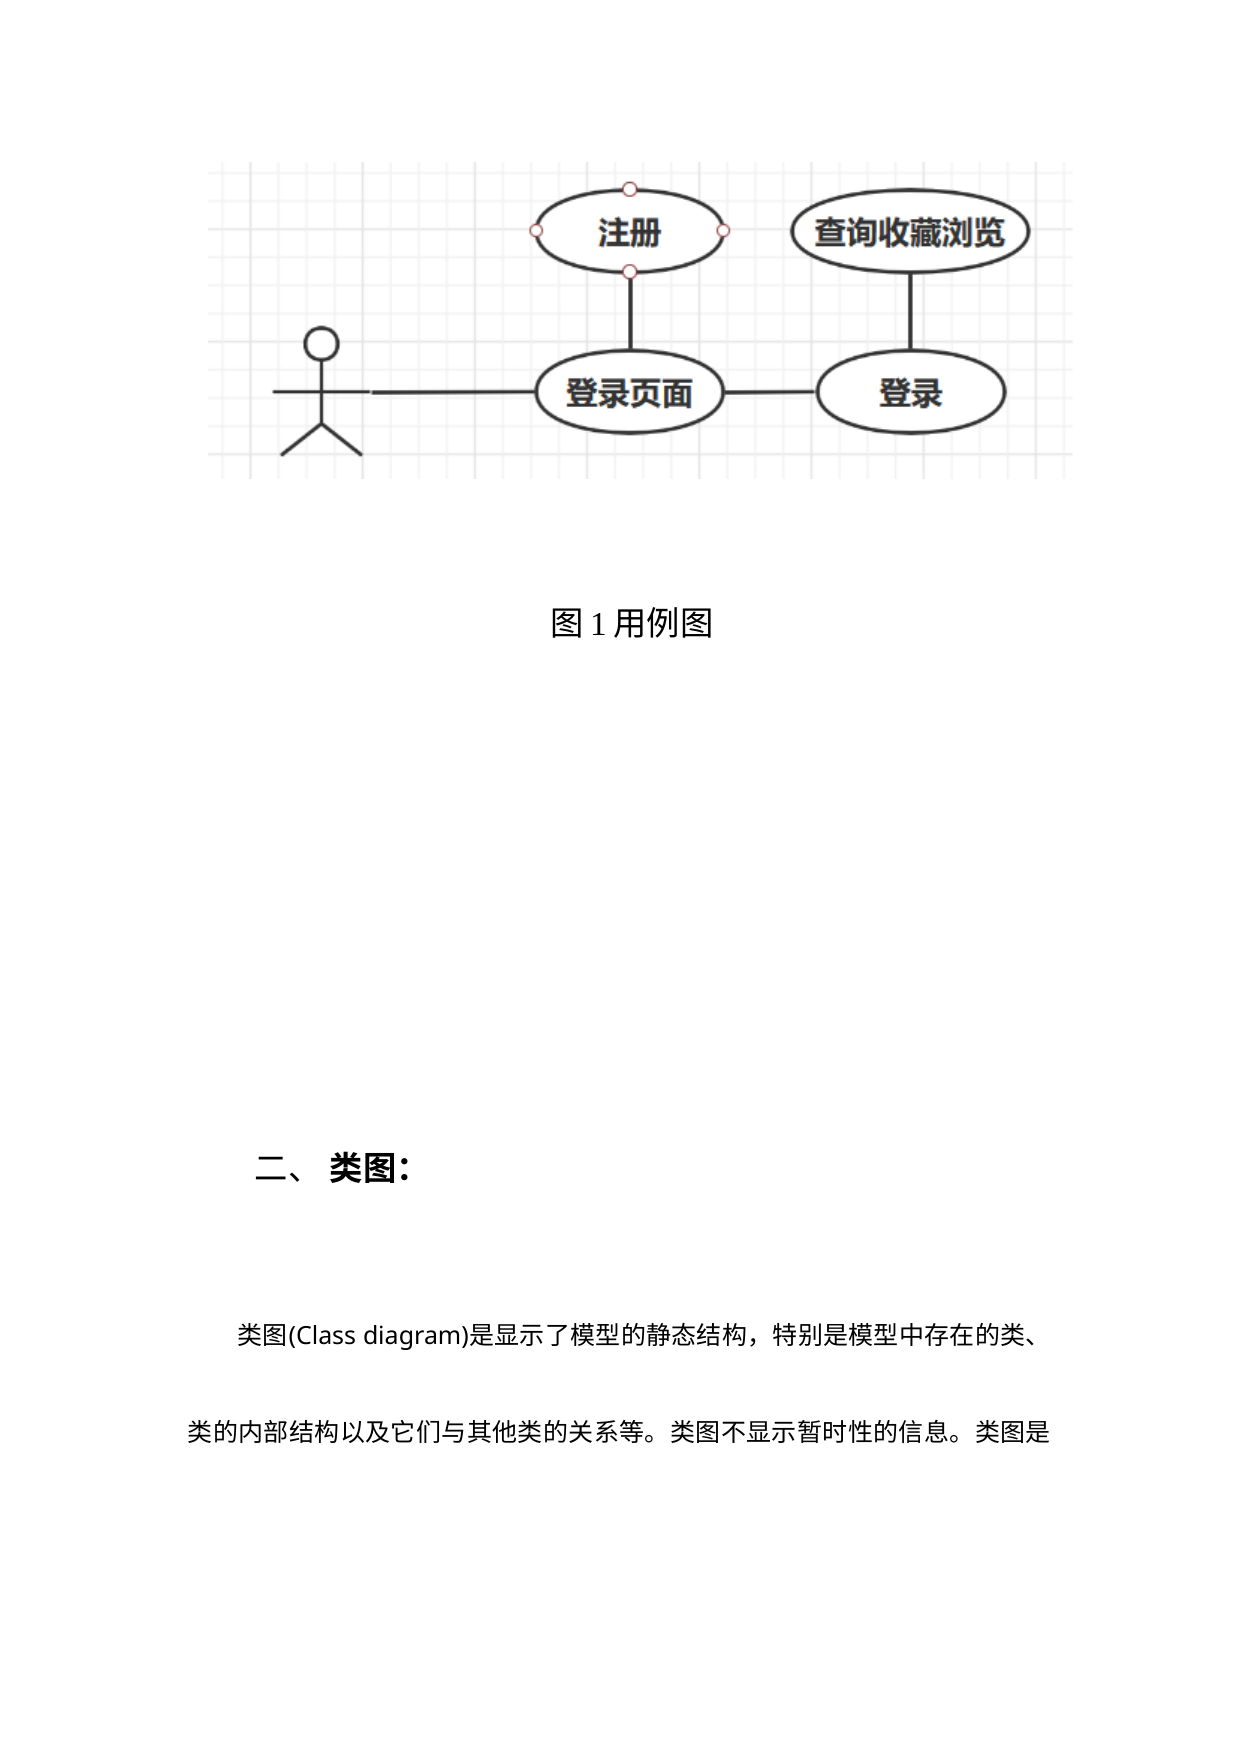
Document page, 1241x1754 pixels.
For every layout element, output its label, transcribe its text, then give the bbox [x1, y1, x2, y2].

subtitle 类图： [254, 1133, 1053, 1198]
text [187, 1301, 1053, 1463]
text 图1用例图 [187, 588, 1053, 653]
